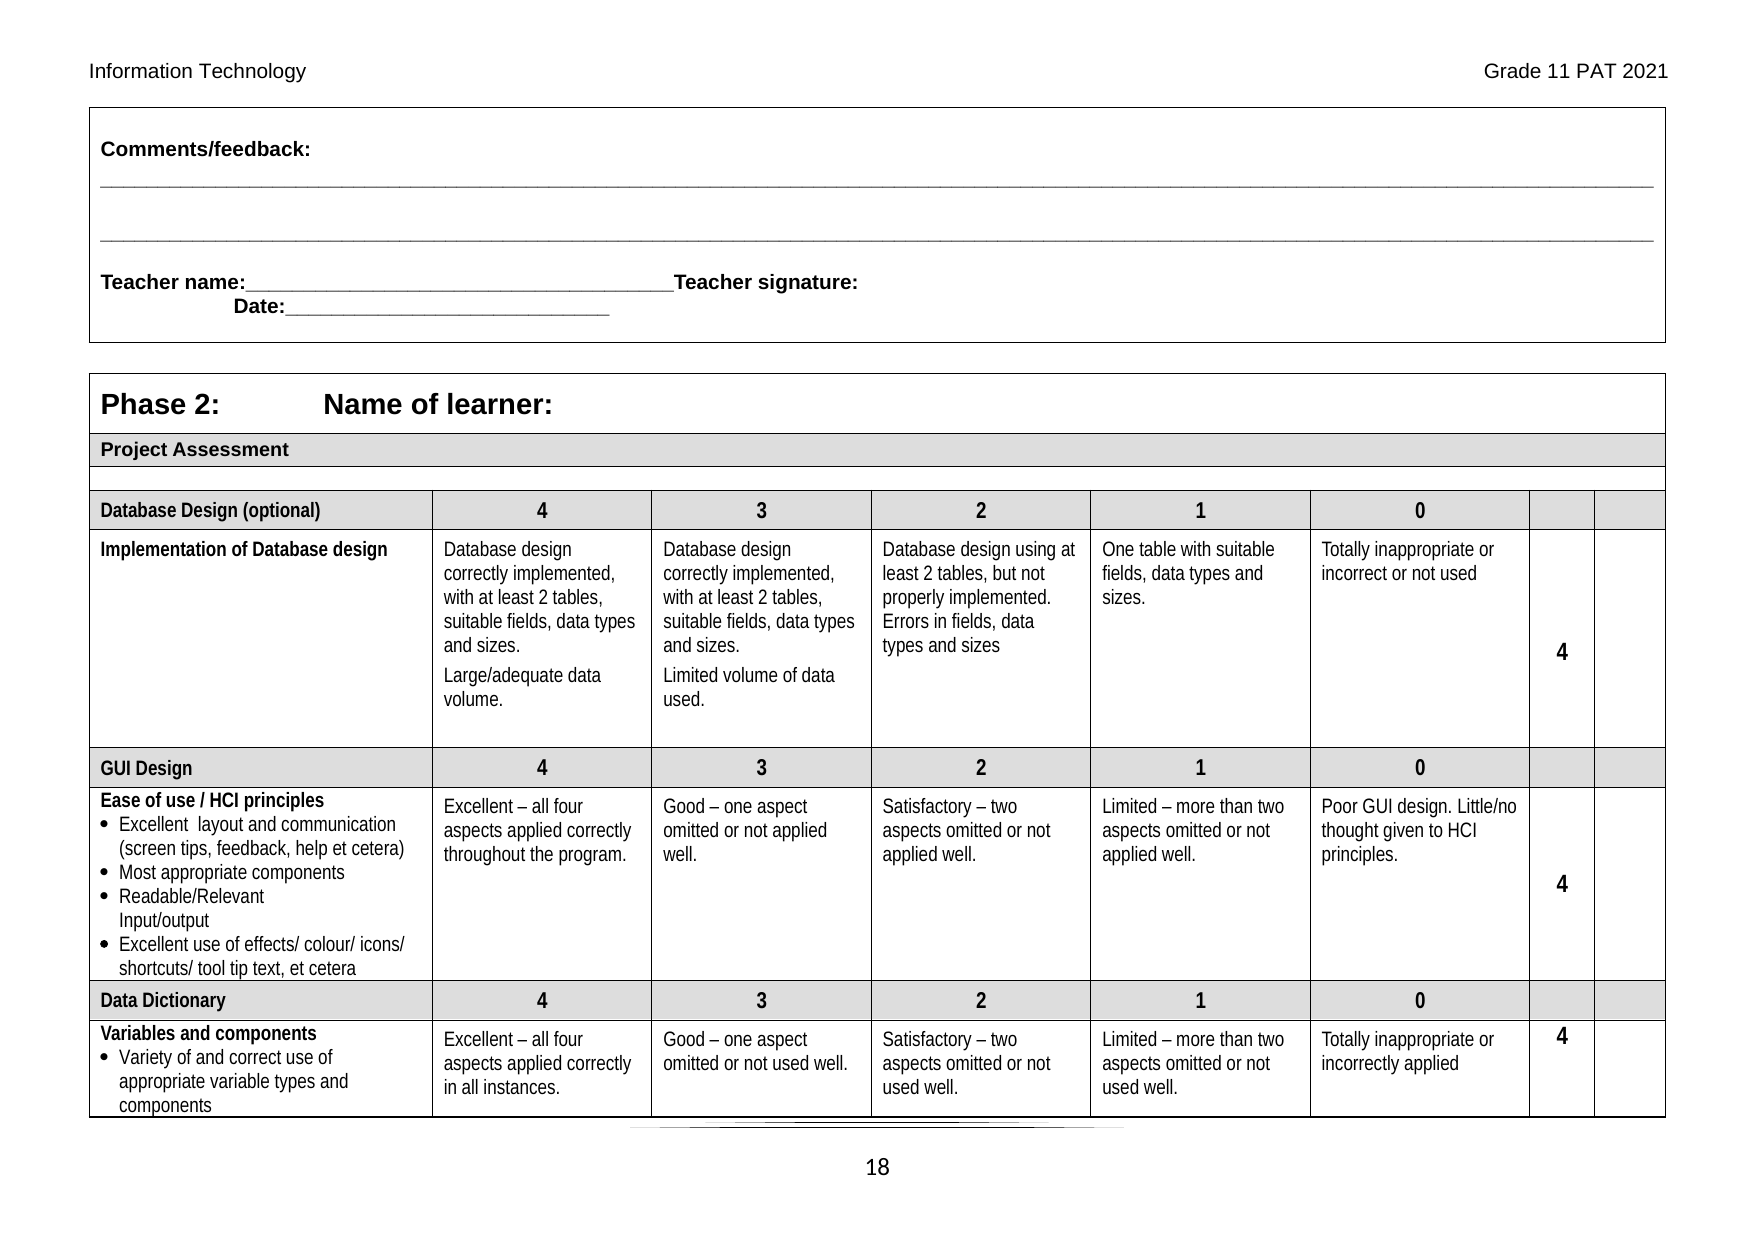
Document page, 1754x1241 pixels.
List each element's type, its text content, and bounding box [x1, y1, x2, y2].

table_cell 4 [1530, 530, 1594, 747]
table_cell Data Dictionary [90, 981, 432, 1019]
table_header Comments/feedback: Teacher name:_____________________________________Teacher signature: Date:____________________________ [90, 108, 1665, 342]
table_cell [872, 1021, 1090, 1116]
table_header Phase 2: Name of learner: [90, 374, 1665, 433]
table_cell 3 [652, 491, 871, 529]
table_cell 0 [1311, 981, 1529, 1019]
table_cell 0 [1311, 491, 1529, 529]
table_cell 4 [1530, 788, 1594, 980]
table_cell [1595, 748, 1665, 787]
table_cell One table with suitable fields, data types and sizes. [1091, 530, 1310, 747]
table_cell 2 [872, 981, 1090, 1019]
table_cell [1091, 1021, 1310, 1116]
table_cell [1595, 981, 1665, 1019]
table_cell Ease of use / HCI principles Excellent layout and communication (screen tips, feedback, help et cetera) Most appropriate components Readable/Relevant Input/output Excellent use of effects/ colour/ icons/ shortcuts/ tool tip text, et cetera [90, 788, 432, 980]
table_cell Project Assessment [90, 434, 1665, 466]
table_cell 4 [1530, 1021, 1594, 1116]
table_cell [433, 1021, 651, 1116]
table_cell 1 [1091, 748, 1310, 787]
table_cell 0 [1311, 748, 1529, 787]
table_cell 1 [1091, 981, 1310, 1019]
table_cell 3 [652, 981, 871, 1019]
table_cell Database design correctly implemented, with at least 2 tables, suitable fields, data types and sizes. Large/adequate data volume. [433, 530, 651, 747]
table_cell GUI Design [90, 748, 432, 787]
table_cell 2 [872, 748, 1090, 787]
table_cell Excellent – all four aspects applied correctly throughout the program. [433, 788, 651, 980]
table_cell 4 [433, 491, 651, 529]
table_cell [1530, 981, 1594, 1019]
table_cell Database design correctly implemented, with at least 2 tables, suitable fields, data types and sizes. Limited volume of data used. [652, 530, 871, 747]
table_cell [1530, 491, 1594, 529]
table_cell Satisfactory – two aspects omitted or not applied well. [872, 788, 1090, 980]
table_cell [1595, 788, 1665, 980]
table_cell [90, 1021, 432, 1116]
table_cell Database design using at least 2 tables, but not properly implemented. Errors in fields, data types and sizes [872, 530, 1090, 747]
table_cell Limited – more than two aspects omitted or not applied well. [1091, 788, 1310, 980]
table_cell Implementation of Database design [90, 530, 432, 747]
table_cell [90, 467, 1665, 489]
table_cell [1311, 1021, 1529, 1116]
table_cell [1595, 491, 1665, 529]
table_cell Database Design (optional) [90, 491, 432, 529]
table_cell 2 [872, 491, 1090, 529]
table_cell 3 [652, 748, 871, 787]
table_cell Good – one aspect omitted or not applied well. [652, 788, 871, 980]
table_cell 4 [433, 981, 651, 1019]
table_cell Totally inappropriate or incorrect or not used [1311, 530, 1529, 747]
table_cell [1595, 1021, 1665, 1116]
table_cell 4 [433, 748, 651, 787]
table_cell 1 [1091, 491, 1310, 529]
table_cell Poor GUI design. Little/no thought given to HCI principles. [1311, 788, 1529, 980]
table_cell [652, 1021, 871, 1116]
table_cell [1595, 530, 1665, 747]
table_cell [1530, 748, 1594, 787]
